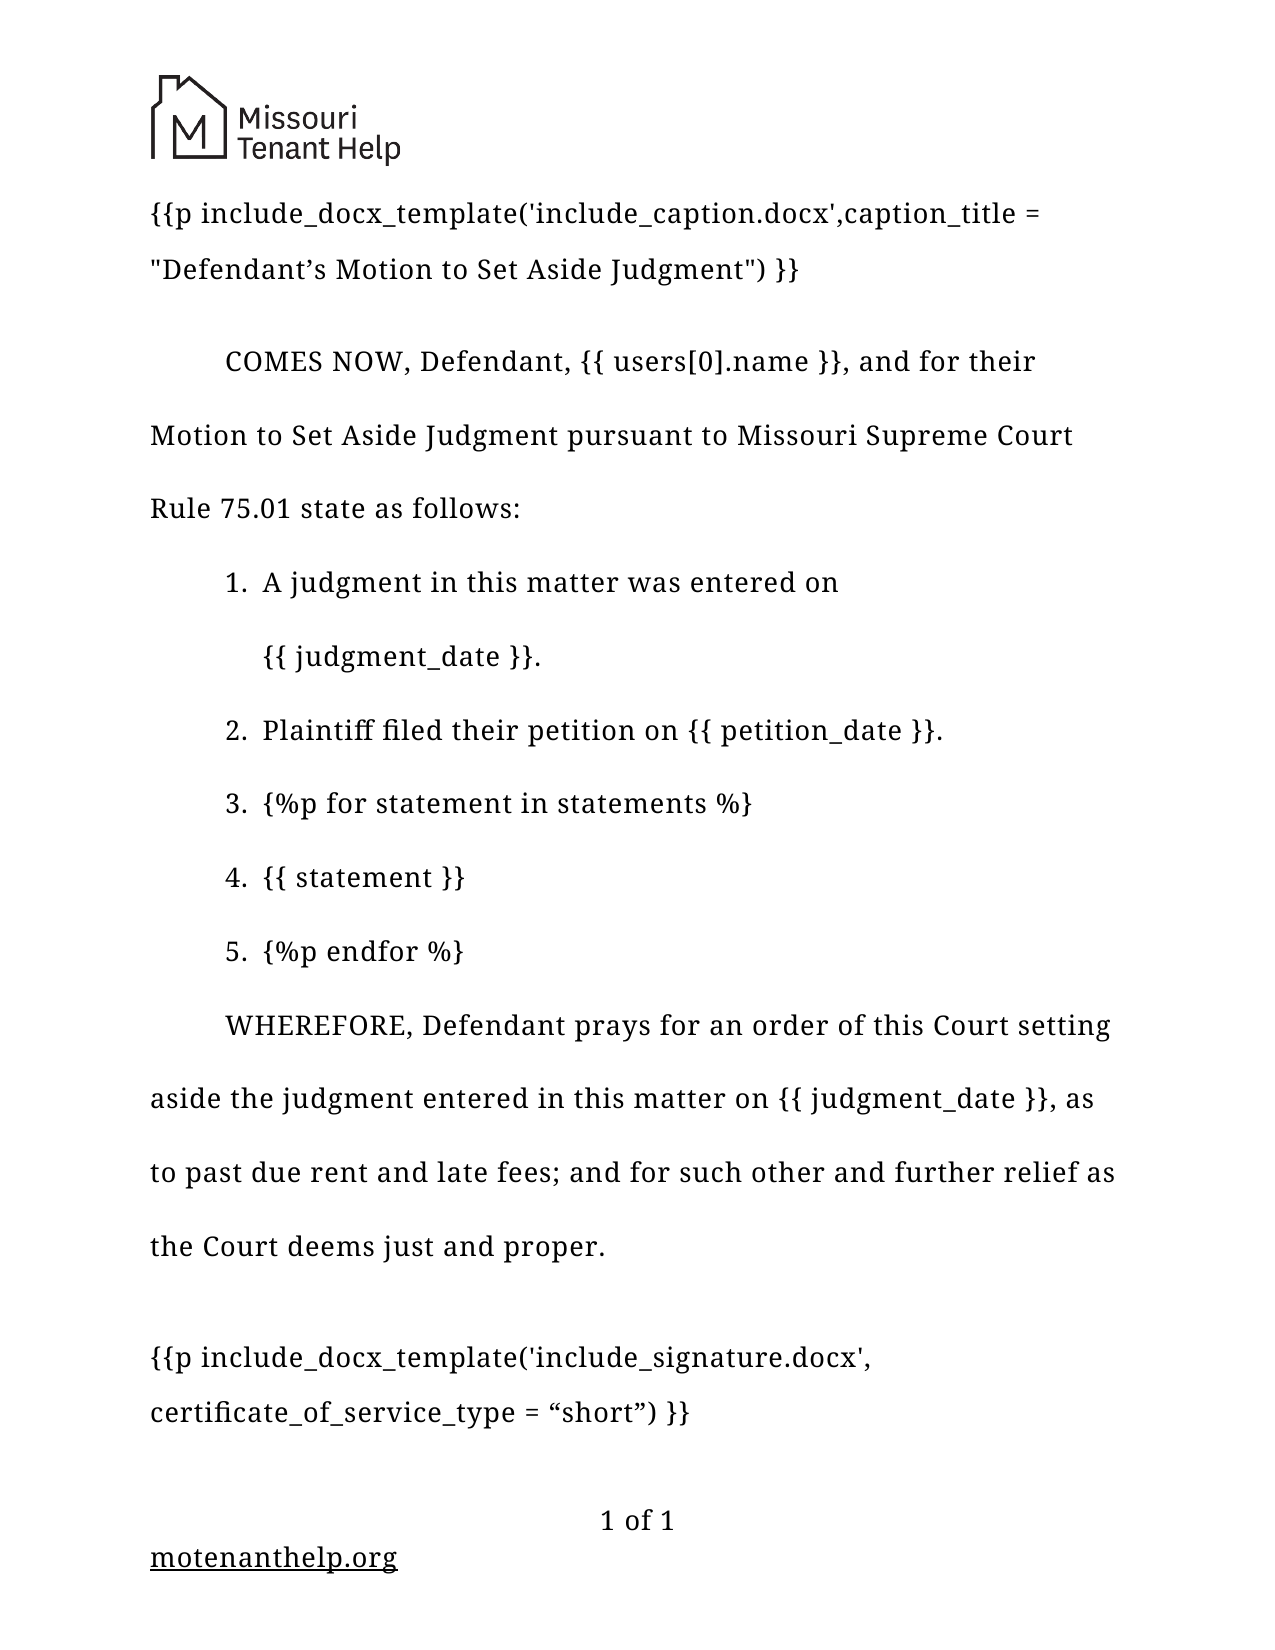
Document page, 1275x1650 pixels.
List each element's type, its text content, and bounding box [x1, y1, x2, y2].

text WHEREFORE, Defendant prays for an order of this Court setting aside the judgment entered in this matter on {{ judgment_date }}, as to past due rent and late fees; and for such other and further relief as the Court deems just and proper. [150, 1006, 1125, 1264]
text COMES NOW, Defendant, {{ users[0].name }}, and for their Motion to Set Aside Judgment pursuant to Missouri Supreme Court Rule 75.01 state as follows: [150, 342, 1125, 527]
list {%p for statement in statements %} [225, 785, 1125, 822]
list Plaintiff filed their petition on {{ petition_date }}. [225, 711, 1125, 748]
list A judgment in this matter was entered on {{ judgment_date }}. [225, 564, 1125, 674]
picture [150, 75, 400, 167]
text {{p include_docx_template('include_caption.docx',caption_title = "Defendant’s Motion to Set Aside Judgment") }} [150, 195, 1125, 287]
text {{p include_docx_template('include_signature.docx', certificate_of_service_type = “short”) }} [150, 1338, 1125, 1430]
list {%p endfor %} [225, 932, 1125, 969]
list {{ statement }} [225, 859, 1125, 896]
